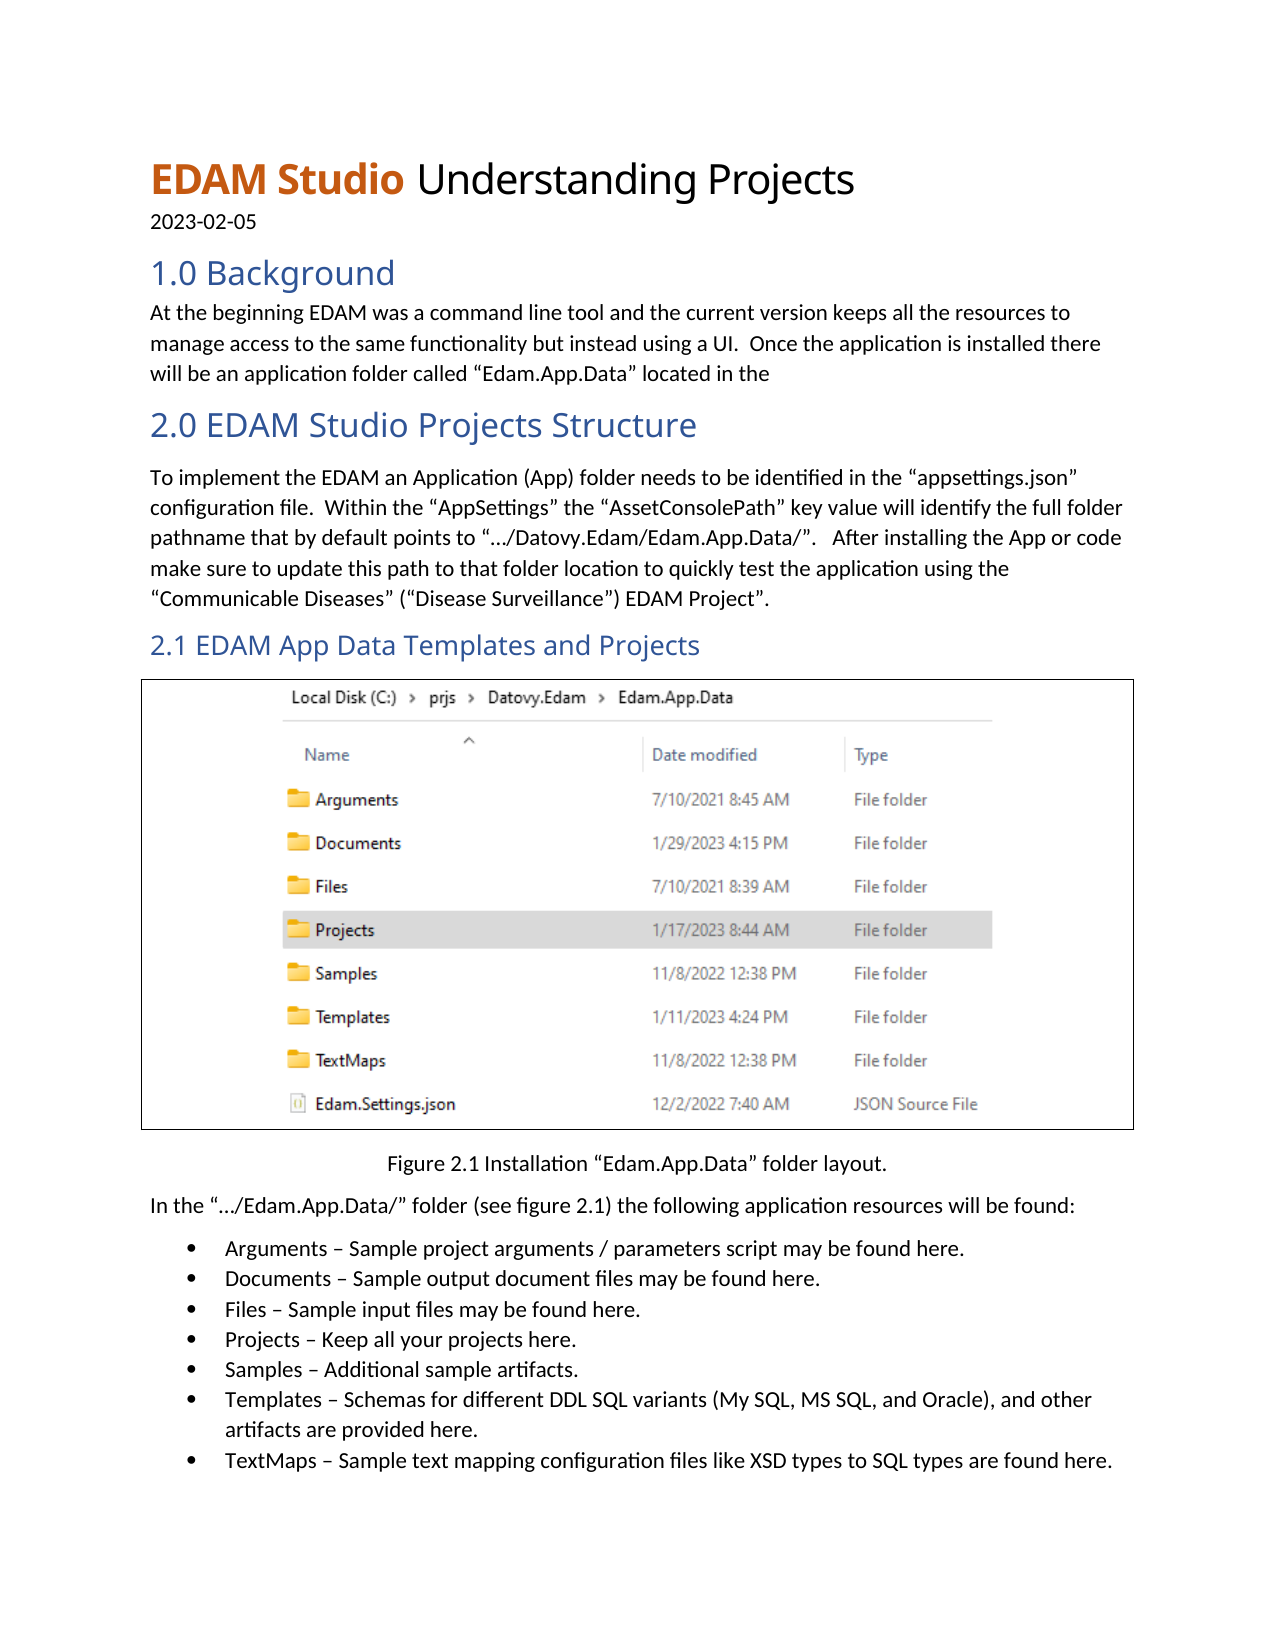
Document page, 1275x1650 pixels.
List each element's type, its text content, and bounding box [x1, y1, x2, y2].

list Projects – Keep all your projects here. [187, 1325, 1125, 1353]
title EDAM Studio Understanding Projects [150, 150, 1125, 207]
text To implement the EDAM an Application (App) folder needs to be identified in the “appsettings.json” configuration file. Within the “AppSettings” the “AssetConsolePath” key value will identify the full folder pathname that by default points to “…/Datovy.Edam/Edam.App.Data/”. After installing the App or code make sure to update this path to that folder location to quickly test the application using the “Communicable Diseases” (“Disease Surveillance”) EDAM Project”. [150, 463, 1125, 612]
list Samples – Additional sample artifacts. [187, 1355, 1125, 1383]
text 2023-02-05 [150, 207, 1125, 235]
list Documents – Sample output document files may be found here. [187, 1264, 1125, 1293]
subtitle 2.0 EDAM Studio Projects Structure [150, 402, 1125, 447]
list Files – Sample input files may be found here. [187, 1295, 1125, 1323]
subtitle 1.0 Background [150, 249, 1125, 295]
list Arguments – Sample project arguments / parameters script may be found here. [187, 1234, 1125, 1262]
list TextMaps – Sample text mapping configuration files like XSD types to SQL types are found here. [187, 1446, 1125, 1474]
text At the beginning EDAM was a command line tool and the current version keeps all the resources to manage access to the same functionality but instead using a UI. Once the application is installed there will be an application folder called “Edam.App.Data” located in the [150, 298, 1125, 387]
list Templates – Schemas for different DDL SQL variants (My SQL, MS SQL, and Oracle), and other artifacts are provided here. [187, 1385, 1125, 1444]
picture [282, 682, 993, 1127]
text In the “…/Edam.App.Data/” folder (see figure 2.1) the following application resources will be found: [150, 1192, 1125, 1220]
text Figure 2.1 Installation “Edam.App.Data” folder layout. [150, 1149, 1125, 1177]
subtitle 2.1 EDAM App Data Templates and Projects [150, 627, 1125, 663]
